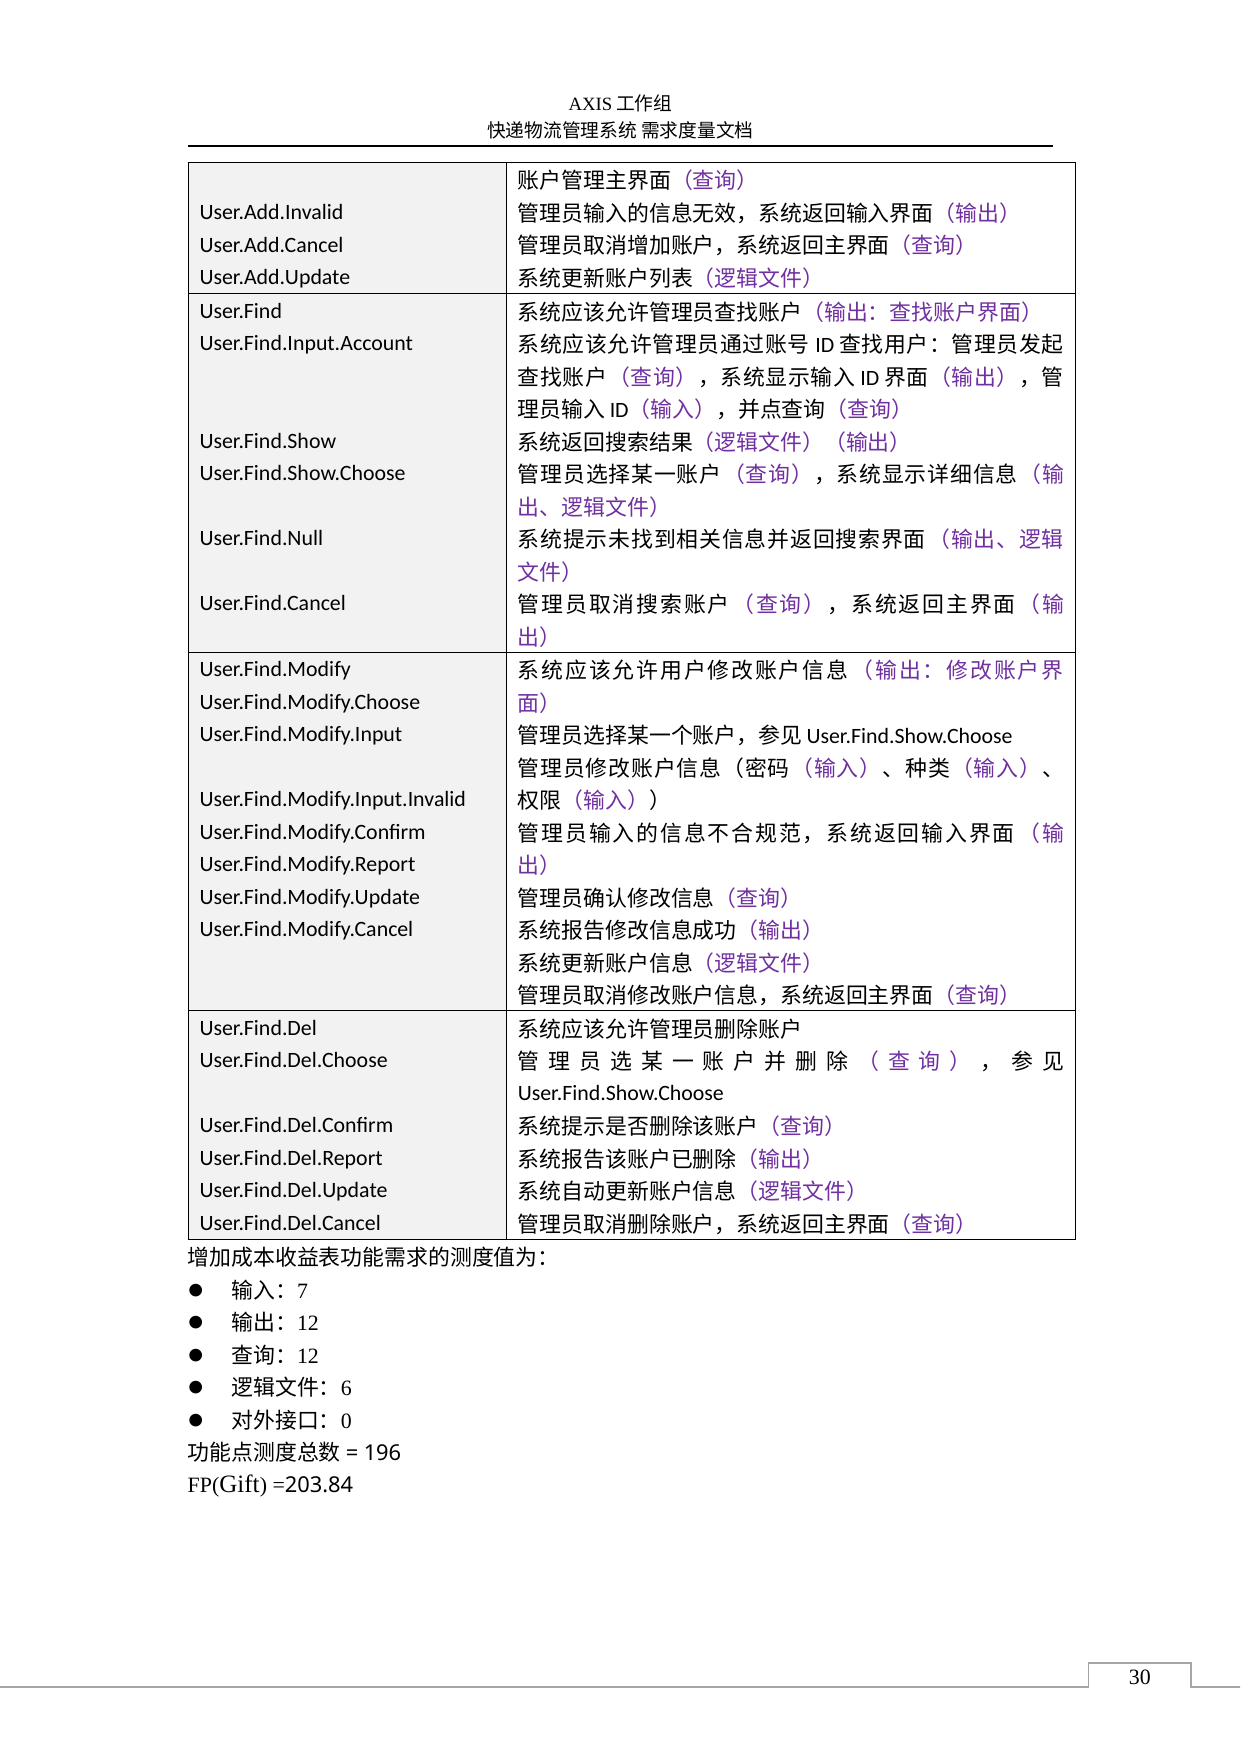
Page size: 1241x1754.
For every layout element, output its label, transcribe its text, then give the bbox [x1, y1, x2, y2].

table_cell 系统应该允许管理员删除账户 管理员选某一账户并删除（查询），参见User.Find.Show.Choose 系统提示是否删除该账户（查询） 系统报告该账户已删除（输出） 系统自动更新账户信息（逻辑文件） 管理员取消删除账户，系统返回主界面（查询） [507, 1011, 1075, 1239]
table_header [189, 163, 506, 293]
text FP(Gift) =203.84 [187, 1467, 1053, 1500]
list 输入：7 [187, 1272, 1053, 1305]
list 输出：12 [187, 1305, 1053, 1337]
table_cell 系统应该允许管理员查找账户（输出：查找账户界面） 系统应该允许管理员通过账号ID查找用户：管理员发起查找账户（查询），系统显示输入ID界面（输出），管理员输入ID（输入），并点查询（查询） 系统返回搜索结果（逻辑文件）（输出） 管理员选择某一账户（查询），系统显示详细信息（输出、逻辑文件） 系统提示未找到相关信息并返回搜索界面（输出、逻辑文件） 管理员取消搜索账户（查询），系统返回主界面（输出） [507, 294, 1075, 652]
list 逻辑文件：6 [187, 1370, 1053, 1402]
text 功能点测度总数 = 196 [187, 1435, 1053, 1467]
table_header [507, 163, 1075, 293]
list 查询：12 [187, 1337, 1053, 1370]
table_cell User.Find.Modify User.Find.Modify.Choose User.Find.Modify.Input User.Find.Modify.Input.Invalid User.Find.Modify.Confirm User.Find.Modify.Report User.Find.Modify.Update User.Find.Modify.Cancel [189, 653, 506, 1010]
table_cell 系统应该允许用户修改账户信息（输出：修改账户界面） 管理员选择某一个账户，参见User.Find.Show.Choose 管理员修改账户信息（密码（输入）、种类（输入）、权限（输入）） 管理员输入的信息不合规范，系统返回输入界面（输出） 管理员确认修改信息（查询） 系统报告修改信息成功（输出） 系统更新账户信息（逻辑文件） 管理员取消修改账户信息，系统返回主界面（查询） [507, 653, 1075, 1010]
list 对外接口：0 [187, 1402, 1053, 1435]
table_cell User.Find User.Find.Input.Account User.Find.Show User.Find.Show.Choose User.Find.Null User.Find.Cancel [189, 294, 506, 652]
table_cell User.Find.Del User.Find.Del.Choose User.Find.Del.Confirm User.Find.Del.Report User.Find.Del.Update User.Find.Del.Cancel [189, 1011, 506, 1239]
text 增加成本收益表功能需求的测度值为： [187, 1240, 1053, 1272]
